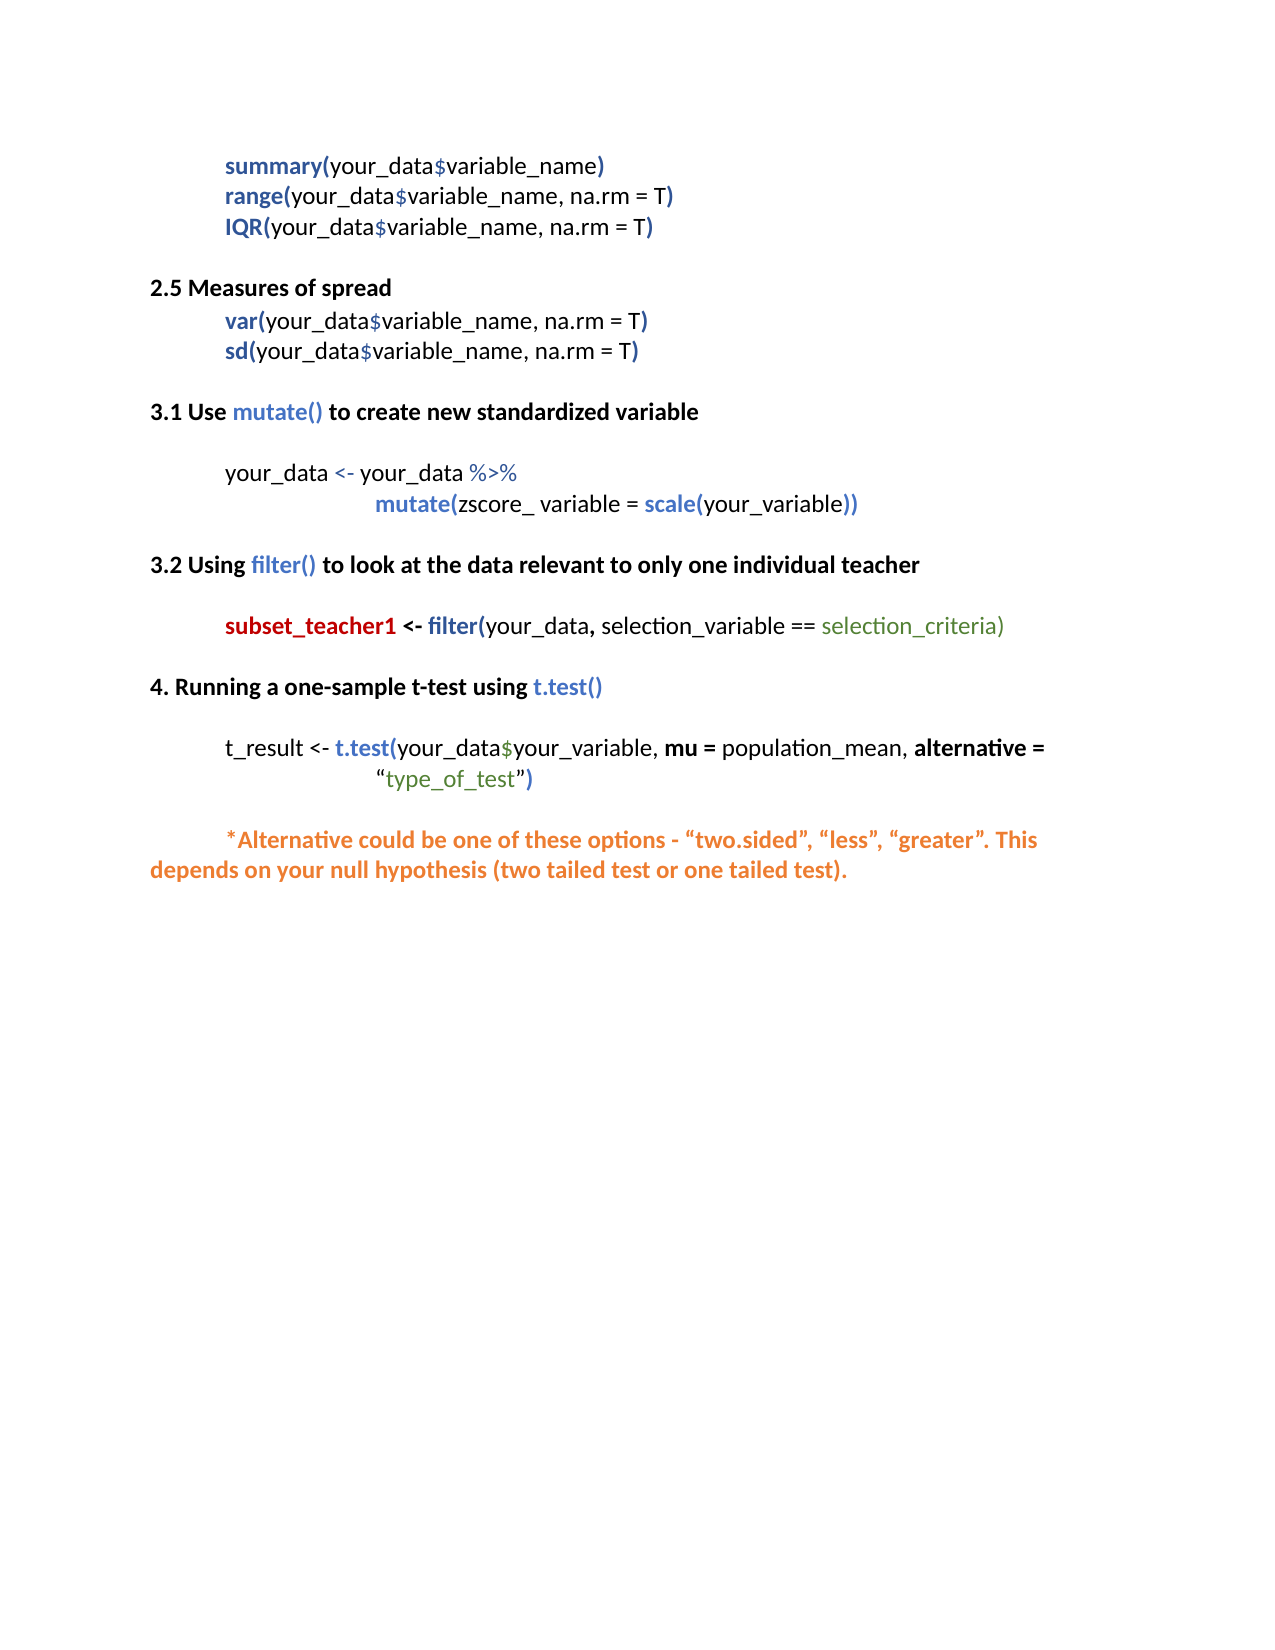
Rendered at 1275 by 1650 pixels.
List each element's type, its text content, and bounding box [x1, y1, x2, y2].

text summary(your_data$variable_name) [150, 150, 1125, 181]
text 4. Running a one-sample t-test using t.test() [150, 671, 1125, 702]
list 3.2 Using filter() to look at the data relevant to only one individual teacher [150, 549, 1125, 580]
text 2.5 Measures of spread [150, 272, 1125, 303]
text your_data <- your_data %>% [150, 458, 1125, 488]
text *Alternative could be one of these options - “two.sided”, “less”, “greater”. This depends on your null hypothesis (two tailed test or one tailed test). [150, 824, 1125, 885]
text t_result <- t.test(your_data$your_variable, mu = population_mean, alternative = “type_of_test”) [150, 732, 1125, 793]
text 3.1 Use mutate() to create new standardized variable [150, 397, 1125, 427]
text var(your_data$variable_name, na.rm = T) [150, 305, 1125, 336]
text mutate(zscore_ variable = scale(your_variable)) [300, 488, 1125, 519]
text sd(your_data$variable_name, na.rm = T) [150, 336, 1125, 366]
text IQR(your_data$variable_name, na.rm = T) [150, 211, 1125, 242]
text range(your_data$variable_name, na.rm = T) [150, 181, 1125, 211]
text subset_teacher1 <- filter(your_data, selection_variable == selection_criteria) [150, 610, 1125, 641]
